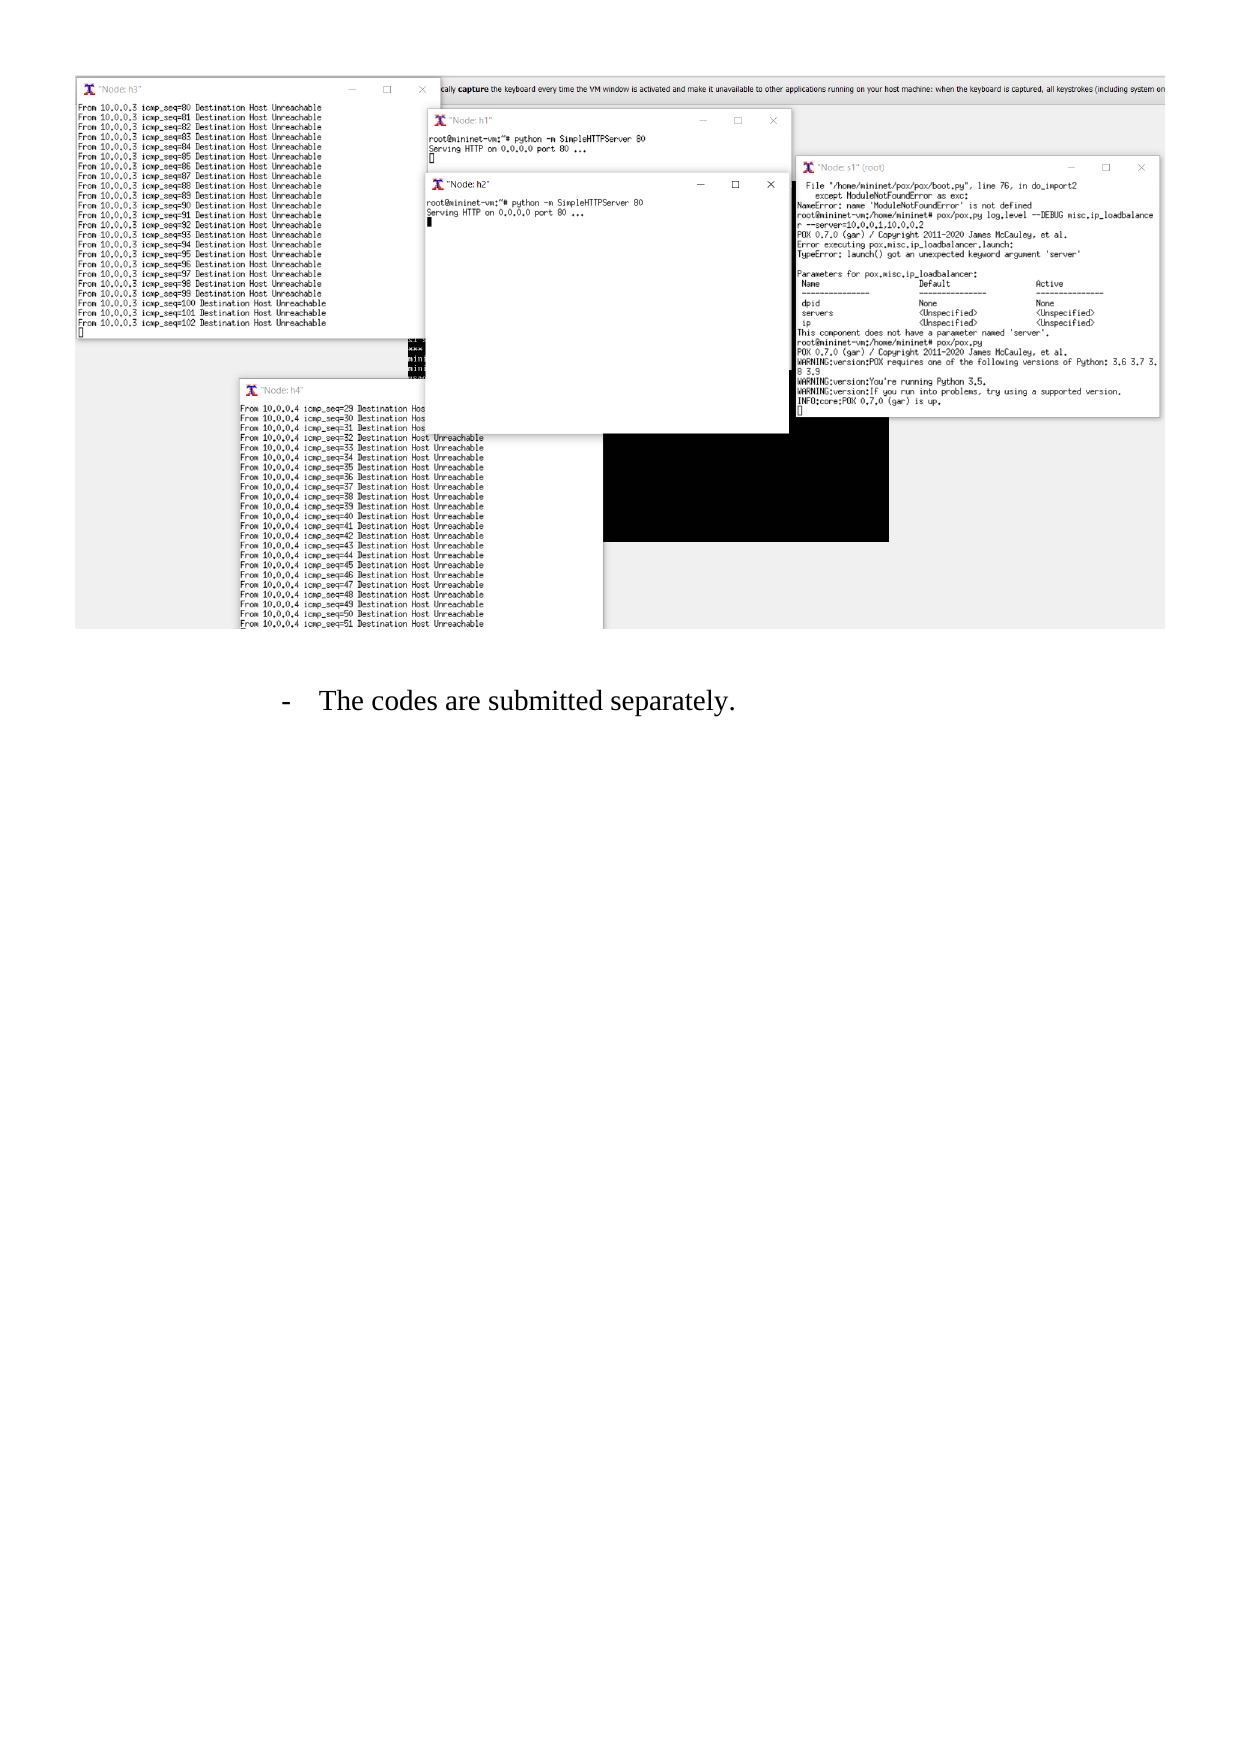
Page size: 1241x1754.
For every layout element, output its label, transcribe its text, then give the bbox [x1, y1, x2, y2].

picture [75, 75, 1166, 629]
list The codes are submitted separately. [281, 683, 1165, 717]
